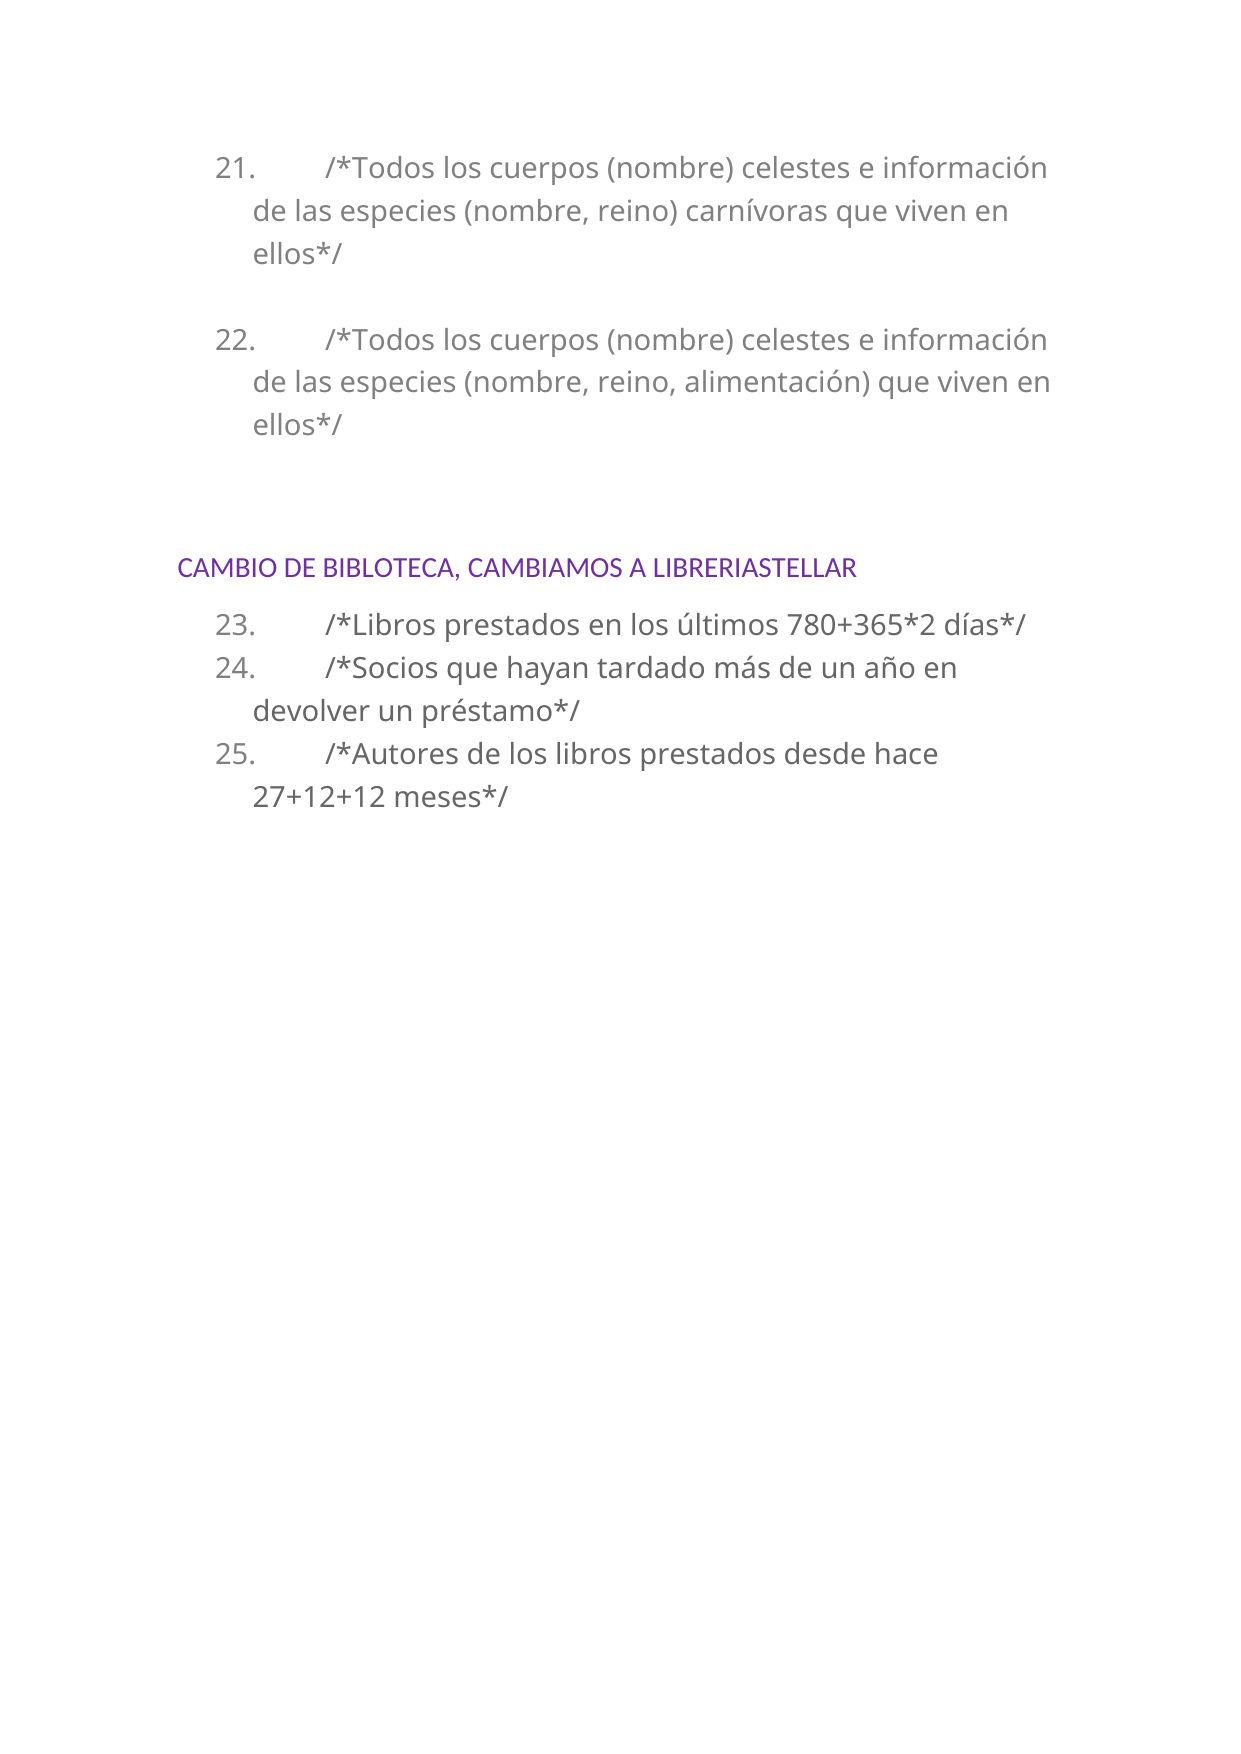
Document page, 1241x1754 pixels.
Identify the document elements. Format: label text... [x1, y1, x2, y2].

list /*Socios que hayan tardado más de un año en devolver un préstamo*/ [215, 647, 1063, 730]
list /*Autores de los libros prestados desde hace 27+12+12 meses*/ [215, 733, 1063, 816]
text CAMBIO DE BIBLOTECA, CAMBIAMOS A LIBRERIASTELLAR [177, 549, 1063, 585]
list /*Todos los cuerpos (nombre) celestes e información de las especies (nombre, reino) carnívoras que viven en ellos*/ [215, 148, 1063, 273]
list /*Libros prestados en los últimos 780+365*2 días*/ [215, 605, 1063, 644]
list /*Todos los cuerpos (nombre) celestes e información de las especies (nombre, reino, alimentación) que viven en ellos*/ [215, 319, 1063, 444]
